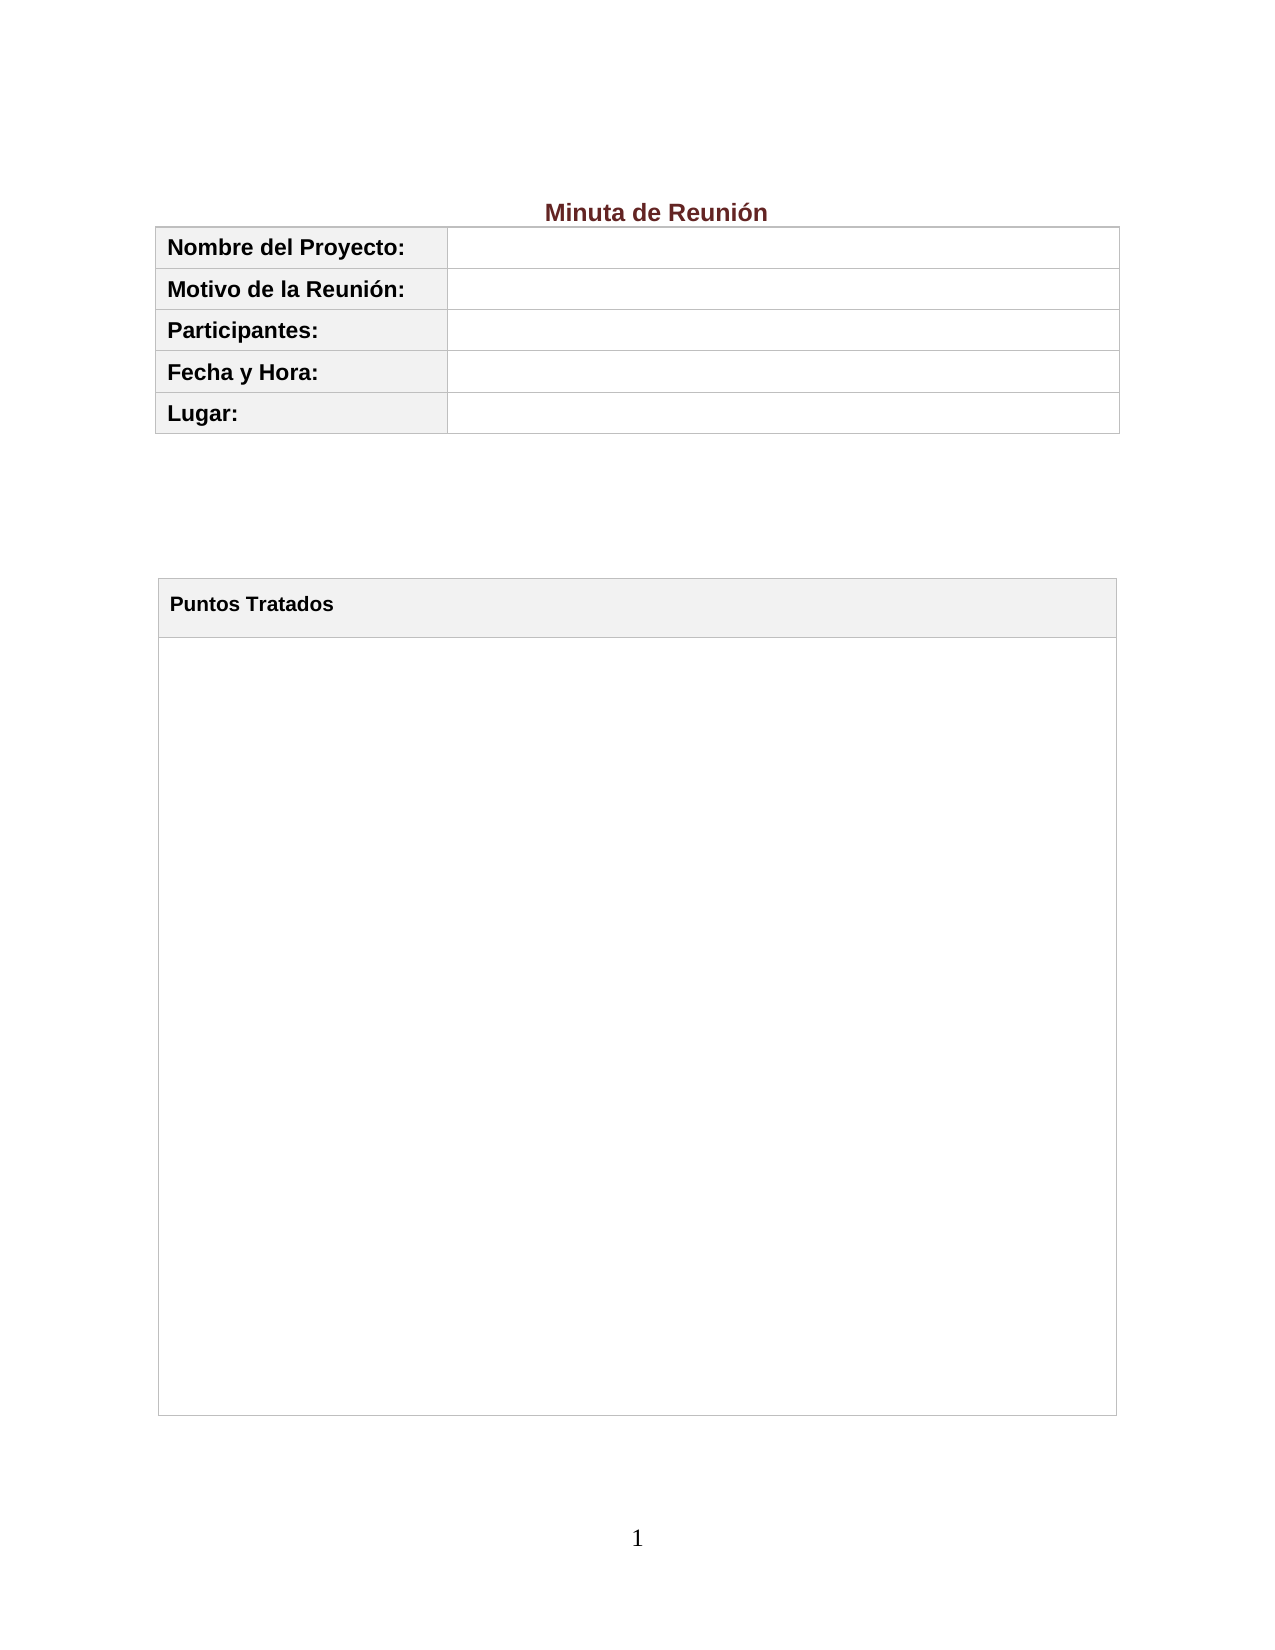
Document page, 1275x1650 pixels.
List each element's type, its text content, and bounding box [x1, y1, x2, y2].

table_cell Fecha y Hora: [156, 351, 447, 392]
table_cell [448, 269, 1119, 309]
subtitle Minuta de Reunión [215, 198, 1098, 226]
table_cell [448, 393, 1119, 433]
table_cell Participantes: [156, 310, 447, 350]
table_header Nombre del Proyecto: [156, 228, 447, 268]
table_cell [448, 310, 1119, 350]
table_header Puntos Tratados [159, 579, 1116, 637]
table_cell [448, 351, 1119, 392]
table_cell Lugar: [156, 393, 447, 433]
table_cell [159, 638, 1116, 1415]
table_header [448, 228, 1119, 268]
table_cell Motivo de la Reunión: [156, 269, 447, 309]
